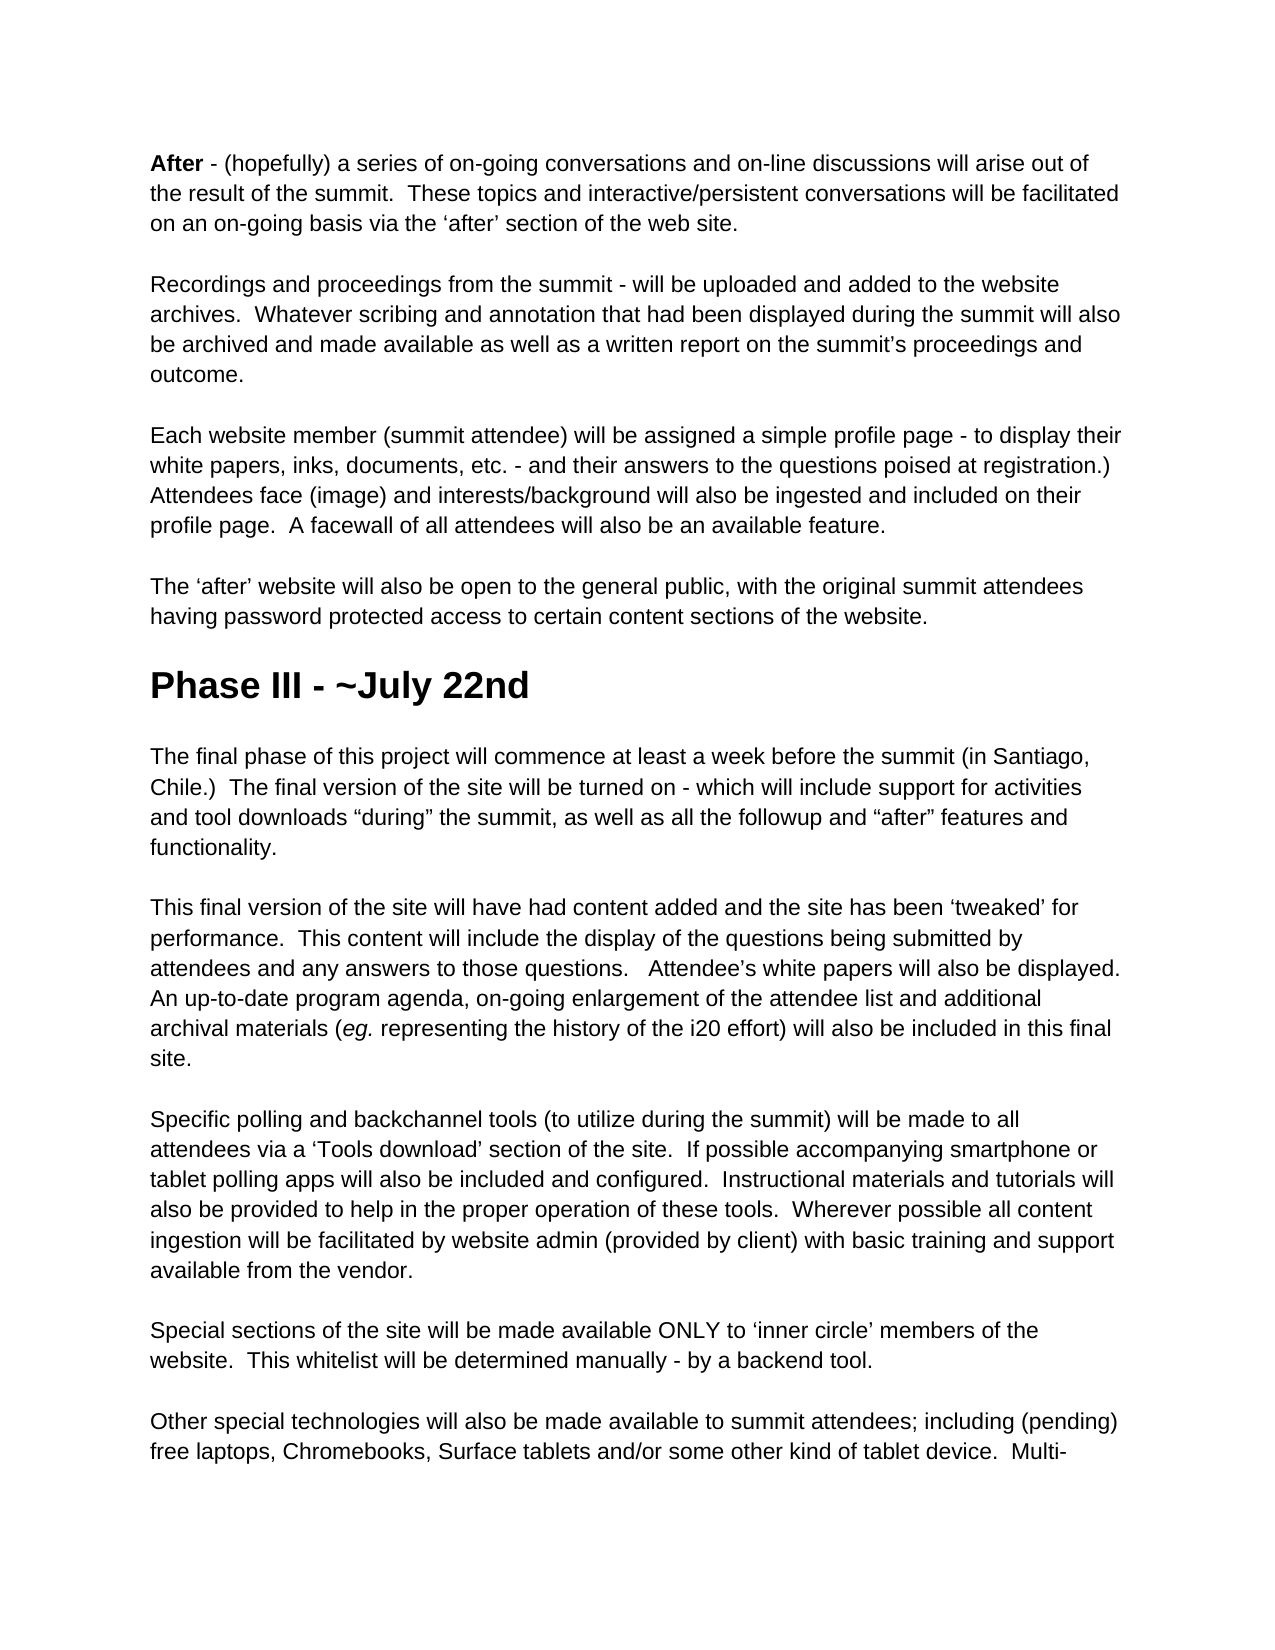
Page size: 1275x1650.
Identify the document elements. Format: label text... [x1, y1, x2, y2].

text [150, 1408, 1125, 1464]
text Specific polling and backchannel tools (to utilize during the summit) will be made to all attendees via a ‘Tools download’ section of the site. If possible accompanying smartphone or tablet polling apps will also be included and configured. Instructional materials and tutorials will also be provided to help in the proper operation of these tools. Wherever possible all content ingestion will be facilitated by website admin (provided by client) with basic training and support available from the vendor. [150, 1106, 1125, 1283]
text After - (hopefully) a series of on-going conversations and on-line discussions will arise out of the result of the summit. These topics and interactive/persistent conversations will be facilitated on an on-going basis via the ‘after’ section of the web site. [150, 150, 1125, 237]
text Special sections of the site will be made available ONLY to ‘inner circle’ members of the website. This whitelist will be determined manually - by a backend tool. [150, 1317, 1125, 1374]
text Recordings and proceedings from the summit - will be uploaded and added to the website archives. Whatever scribing and annotation that had been displayed during the summit will also be archived and made available as well as a written report on the summit’s proceedings and outcome. [150, 271, 1125, 388]
text The ‘after’ website will also be open to the general public, with the original summit attendees having password protected access to certain content sections of the website. [150, 573, 1125, 629]
text This final version of the site will have had content added and the site has been ‘tweaked’ for performance. This content will include the display of the questions being submitted by attendees and any answers to those questions. Attendee’s white papers will also be displayed. An up-to-date program agenda, on-going enlargement of the attendee list and additional archival materials (eg. representing the history of the i20 effort) will also be included in this final site. [150, 894, 1125, 1072]
text The final phase of this project will commence at least a week before the summit (in Santiago, Chile.) The final version of the site will be turned on - which will include support for activities and tool downloads “during” the summit, as well as all the followup and “after” features and functionality. [150, 743, 1125, 860]
text Each website member (summit attendee) will be assigned a simple profile page - to display their white papers, inks, documents, etc. - and their answers to the questions poised at registration.) Attendees face (image) and interests/background will also be ingested and included on their profile page. A facewall of all attendees will also be an available feature. [150, 422, 1125, 539]
text Phase III - ~July 22nd [150, 663, 1125, 707]
